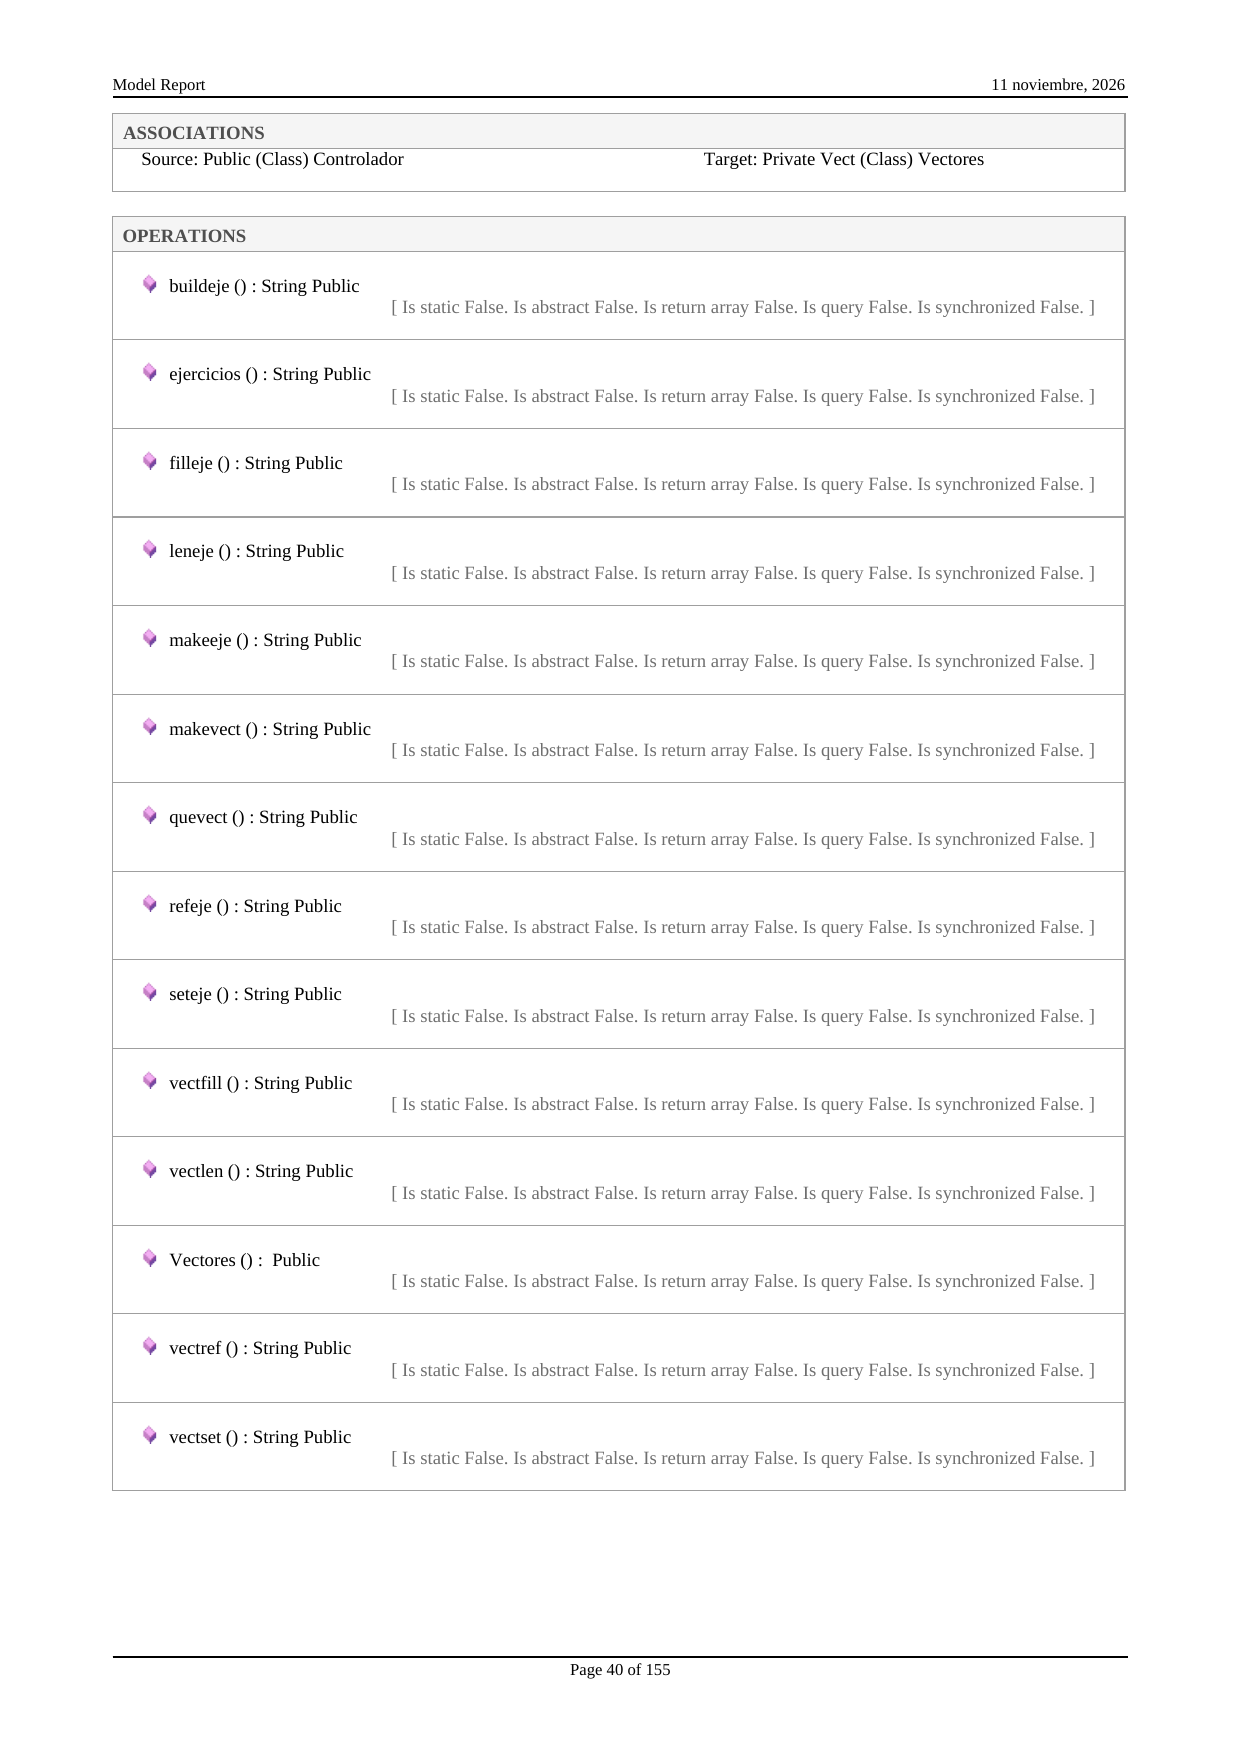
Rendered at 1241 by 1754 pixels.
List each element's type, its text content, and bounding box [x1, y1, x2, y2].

picture [141, 893, 160, 912]
table_cell Source: Public (Class) Controlador [113, 149, 675, 191]
table_cell vectref () : String Public [ Is static False. Is abstract False. Is return array False. Is query False. Is synchronized False. ] [113, 1314, 1124, 1402]
table_cell vectlen () : String Public [ Is static False. Is abstract False. Is return array False. Is query False. Is synchronized False. ] [113, 1137, 1124, 1225]
table_cell Vectores () : Public [ Is static False. Is abstract False. Is return array False. Is query False. Is synchronized False. ] [113, 1226, 1124, 1313]
picture [141, 1424, 160, 1444]
table_cell vectfill () : String Public [ Is static False. Is abstract False. Is return array False. Is query False. Is synchronized False. ] [113, 1049, 1124, 1136]
table_cell buildeje () : String Public [ Is static False. Is abstract False. Is return array False. Is query False. Is synchronized False. ] [113, 252, 1124, 339]
table_header OPERATIONS [113, 217, 1124, 251]
table_cell seteje () : String Public [ Is static False. Is abstract False. Is return array False. Is query False. Is synchronized False. ] [113, 960, 1124, 1048]
table_cell quevect () : String Public [ Is static False. Is abstract False. Is return array False. Is query False. Is synchronized False. ] [113, 783, 1124, 871]
table_header ASSOCIATIONS [113, 114, 1124, 148]
table_cell Target: Private Vect (Class) Vectores [675, 149, 1124, 191]
picture [141, 273, 160, 293]
picture [141, 981, 160, 1001]
picture [141, 627, 160, 647]
picture [141, 1158, 160, 1178]
picture [141, 1247, 160, 1267]
picture [141, 1070, 160, 1089]
picture [141, 539, 160, 558]
table_cell filleje () : String Public [ Is static False. Is abstract False. Is return array False. Is query False. Is synchronized False. ] [113, 429, 1124, 516]
table_cell leneje () : String Public [ Is static False. Is abstract False. Is return array False. Is query False. Is synchronized False. ] [113, 518, 1124, 605]
picture [141, 716, 160, 735]
picture [141, 804, 160, 824]
picture [141, 362, 160, 381]
table_cell makeeje () : String Public [ Is static False. Is abstract False. Is return array False. Is query False. Is synchronized False. ] [113, 606, 1124, 693]
table_cell ejercicios () : String Public [ Is static False. Is abstract False. Is return array False. Is query False. Is synchronized False. ] [113, 340, 1124, 428]
table_cell makevect () : String Public [ Is static False. Is abstract False. Is return array False. Is query False. Is synchronized False. ] [113, 695, 1124, 782]
picture [141, 1336, 160, 1355]
picture [141, 450, 160, 470]
table_cell vectset () : String Public [ Is static False. Is abstract False. Is return array False. Is query False. Is synchronized False. ] [113, 1403, 1124, 1490]
table_cell refeje () : String Public [ Is static False. Is abstract False. Is return array False. Is query False. Is synchronized False. ] [113, 872, 1124, 959]
